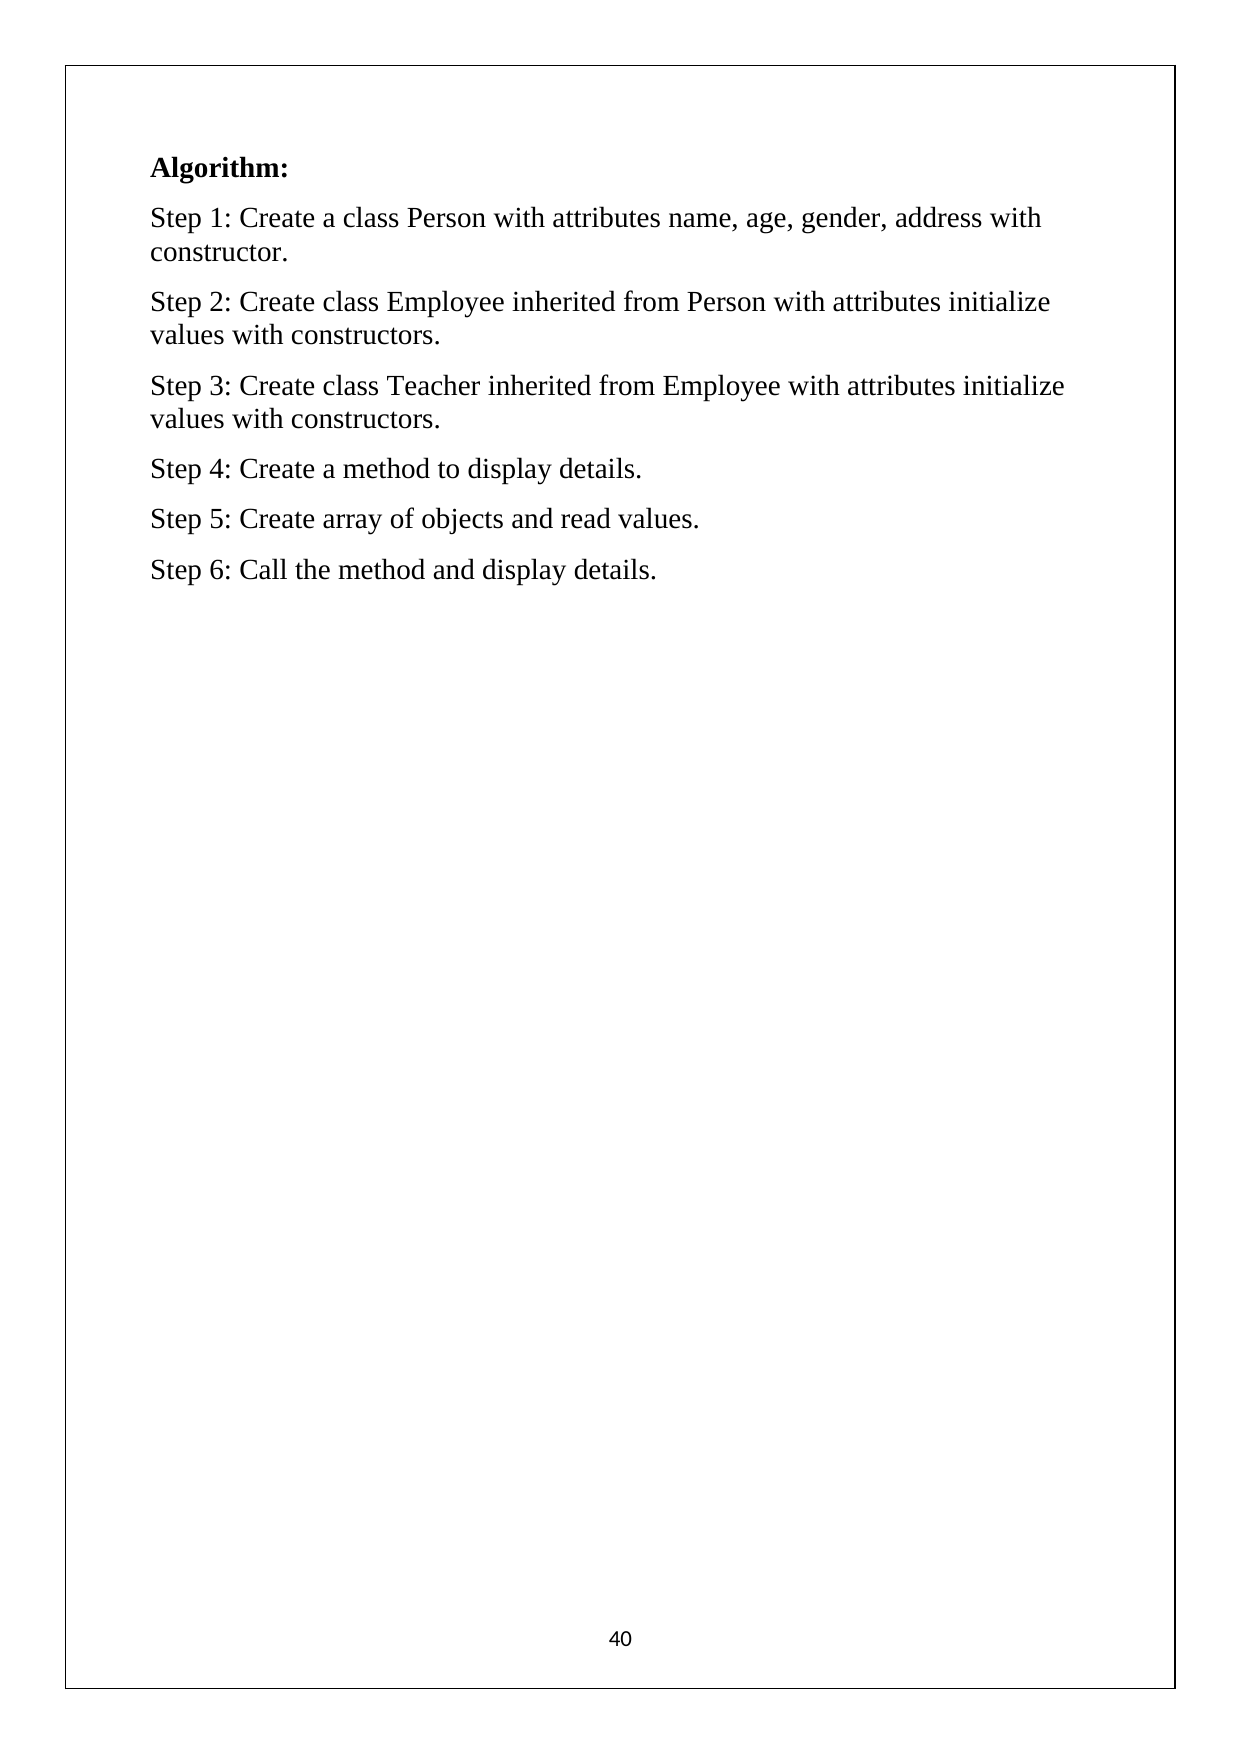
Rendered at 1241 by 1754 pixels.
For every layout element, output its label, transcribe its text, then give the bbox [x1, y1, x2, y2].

text Step 2: Create class Employee inherited from Person with attributes initialize values with constructors. [150, 284, 1090, 351]
text Step 4: Create a method to display details. [150, 451, 1090, 485]
text Step 5: Create array of objects and read values. [150, 502, 1090, 535]
text Step 6: Call the method and display details. [150, 552, 1090, 585]
text Step 1: Create a class Person with attributes name, age, gender, address with constructor. [150, 200, 1090, 267]
text Algorithm: [150, 150, 1090, 183]
text Step 3: Create class Teacher inherited from Employee with attributes initialize values with constructors. [150, 368, 1090, 435]
